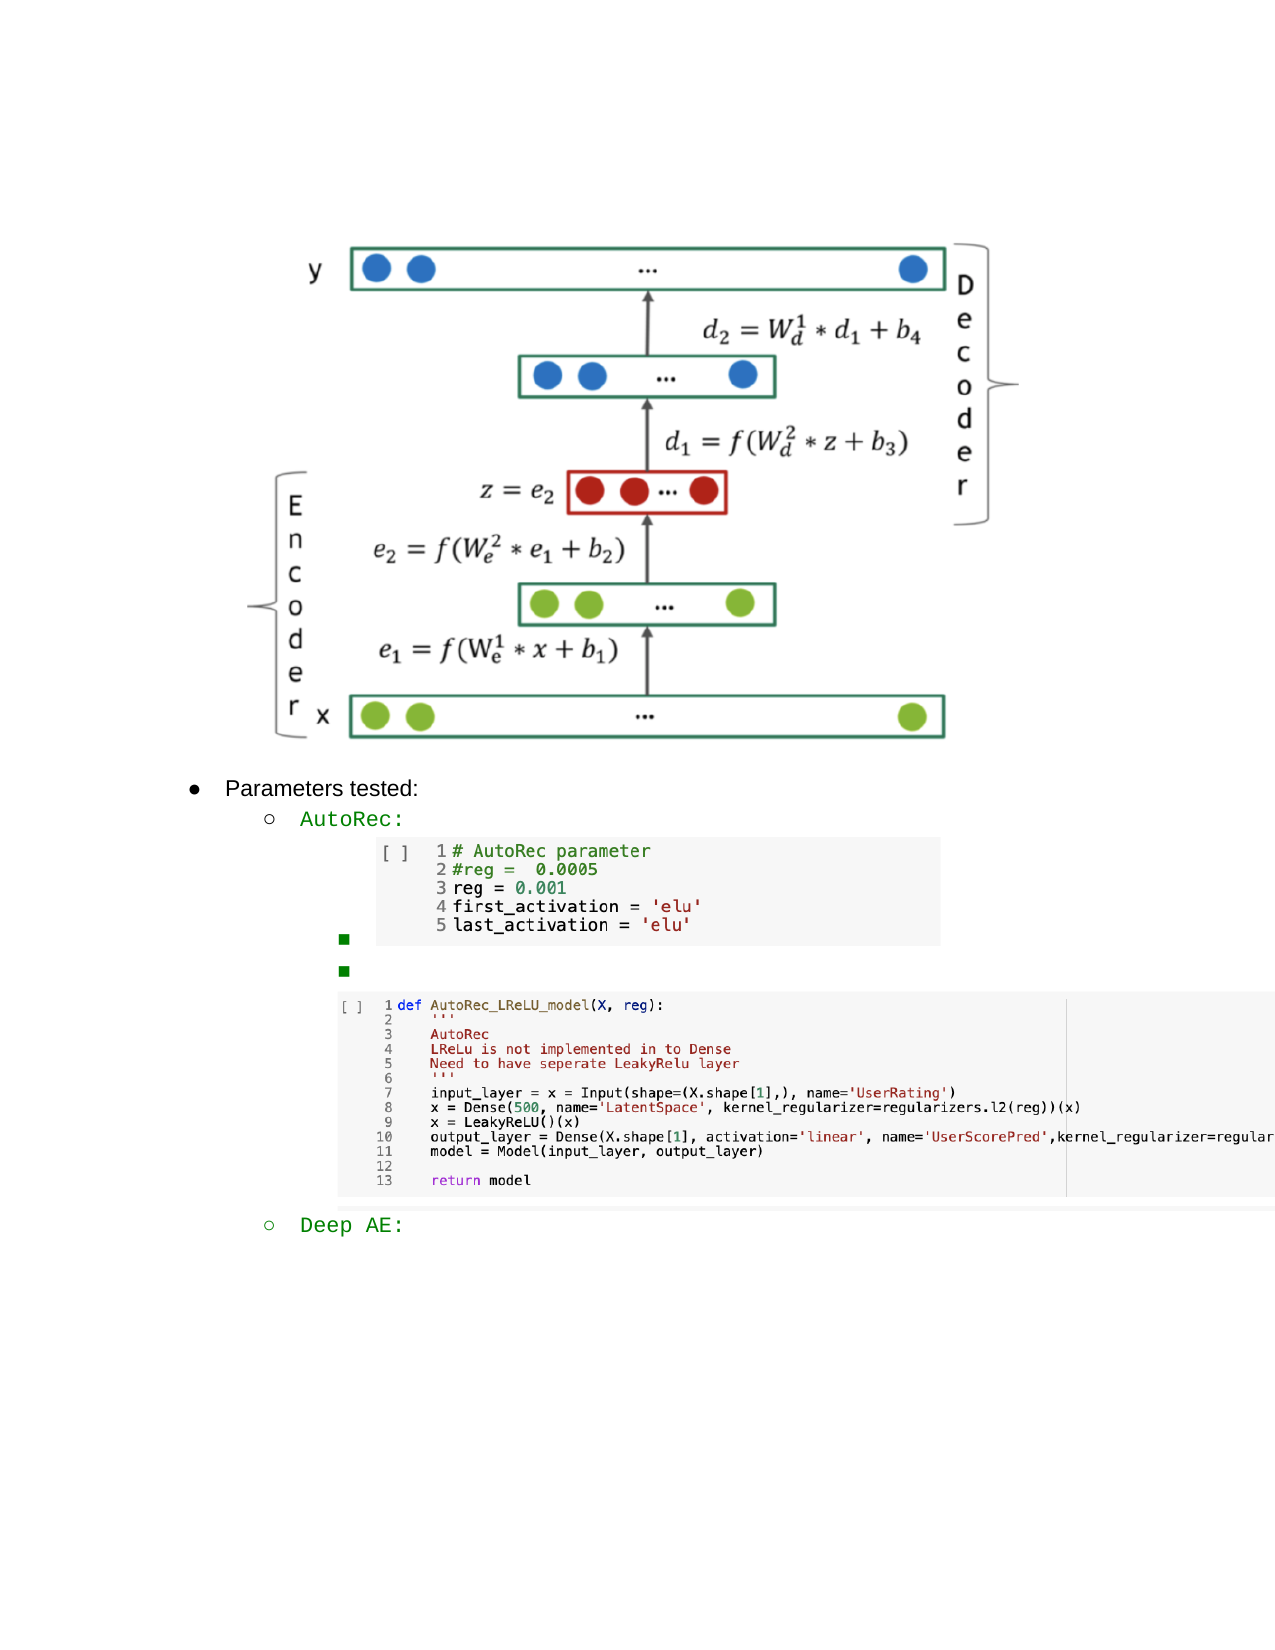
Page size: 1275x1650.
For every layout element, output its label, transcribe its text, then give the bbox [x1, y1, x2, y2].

picture [337, 988, 1275, 1211]
list Deep AE: [262, 1214, 1125, 1239]
list AutoRec: [262, 805, 1125, 833]
picture [150, 150, 1125, 771]
list Parameters tested: [187, 775, 1125, 801]
picture [375, 837, 941, 947]
